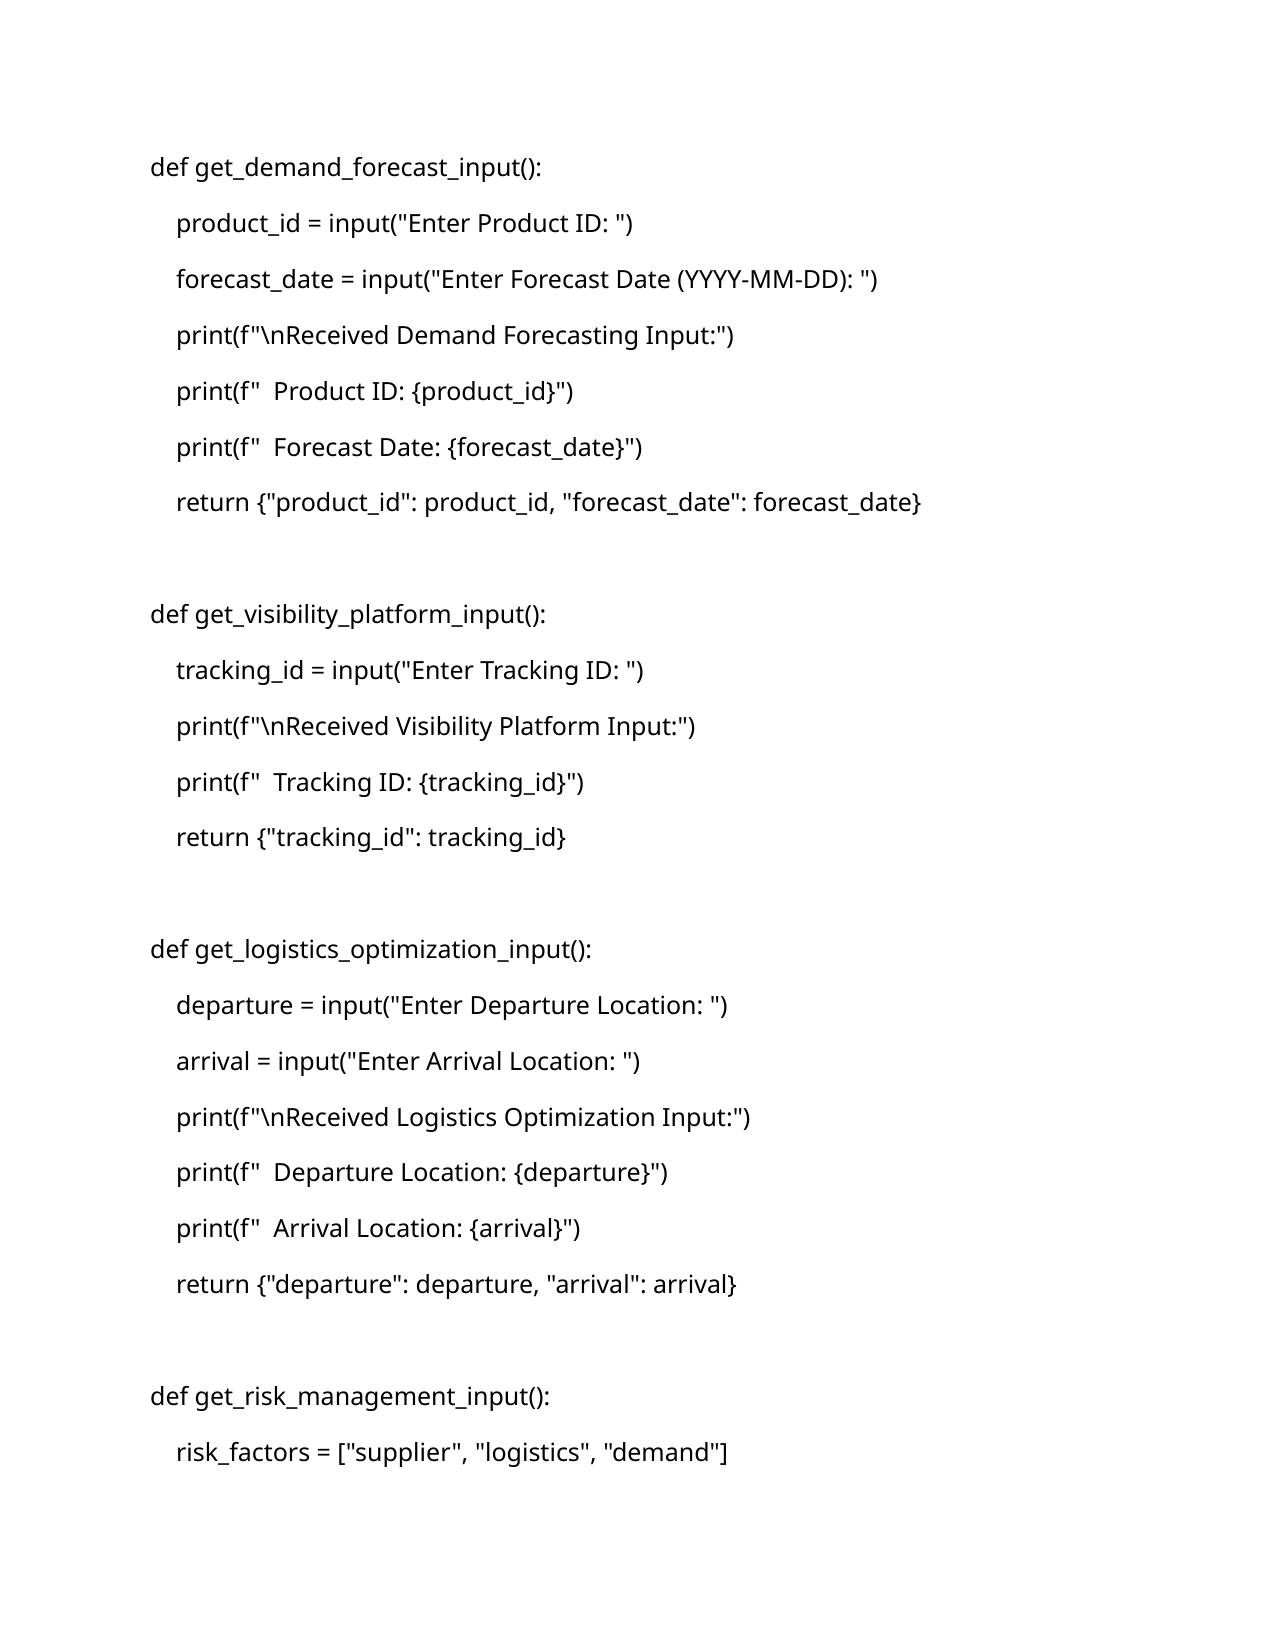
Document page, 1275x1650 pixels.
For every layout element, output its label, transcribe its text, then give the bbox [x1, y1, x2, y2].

text forecast_date = input("Enter Forecast Date (YYYY-MM-DD): ") [150, 262, 1125, 296]
text print(f"\nReceived Demand Forecasting Input:") [150, 317, 1125, 352]
text def get_logistics_optimization_input(): [150, 932, 1125, 966]
text print(f" Forecast Date: {forecast_date}") [150, 429, 1125, 463]
text return {"product_id": product_id, "forecast_date": forecast_date} [150, 485, 1125, 519]
text def get_demand_forecast_input(): [150, 150, 1125, 184]
text def get_risk_management_input(): [150, 1378, 1125, 1412]
text departure = input("Enter Departure Location: ") [150, 987, 1125, 1022]
text print(f" Departure Location: {departure}") [150, 1155, 1125, 1189]
text print(f"\nReceived Logistics Optimization Input:") [150, 1099, 1125, 1133]
text print(f" Arrival Location: {arrival}") [150, 1211, 1125, 1245]
text print(f"\nReceived Visibility Platform Input:") [150, 708, 1125, 742]
text tracking_id = input("Enter Tracking ID: ") [150, 652, 1125, 687]
text risk_factors = ["supplier", "logistics", "demand"] [150, 1434, 1125, 1468]
text return {"departure": departure, "arrival": arrival} [150, 1267, 1125, 1301]
text print(f" Tracking ID: {tracking_id}") [150, 764, 1125, 798]
text print(f" Product ID: {product_id}") [150, 373, 1125, 407]
text product_id = input("Enter Product ID: ") [150, 206, 1125, 240]
text return {"tracking_id": tracking_id} [150, 820, 1125, 854]
text arrival = input("Enter Arrival Location: ") [150, 1043, 1125, 1077]
text def get_visibility_platform_input(): [150, 597, 1125, 631]
